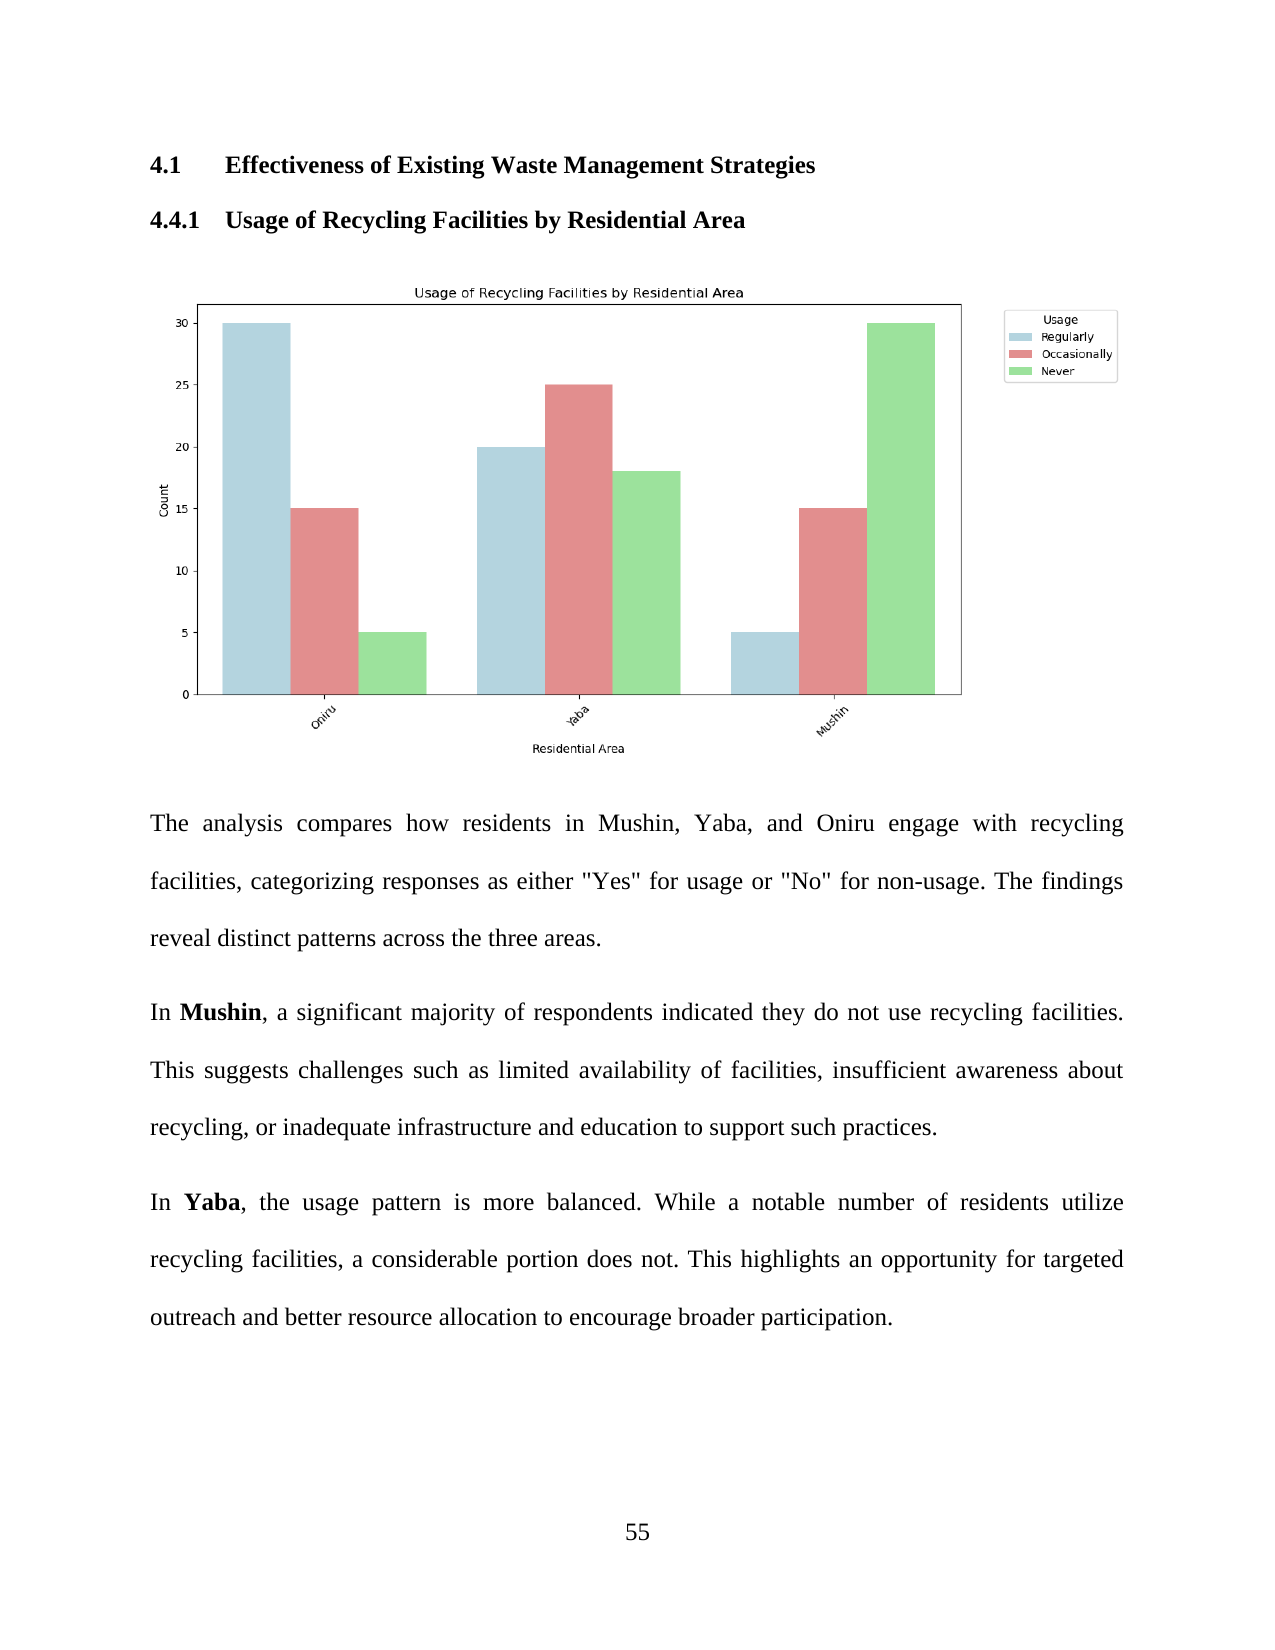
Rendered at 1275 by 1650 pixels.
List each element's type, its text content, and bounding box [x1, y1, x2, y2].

subtitle 4.1 Effectiveness of Existing Waste Management Strategies [150, 150, 1125, 179]
text The analysis compares how residents in Mushin, Yaba, and Oniru engage with recycling facilities, categorizing responses as either "Yes" for usage or "No" for non-usage. The findings reveal distinct patterns across the three areas. [150, 808, 1125, 952]
text 4.4.1 Usage of Recycling Facilities by Residential Area [150, 206, 1125, 234]
text In Yaba, the usage pattern is more balanced. While a notable number of residents utilize recycling facilities, a considerable portion does not. This highlights an opportunity for targeted outreach and better resource allocation to encourage broader participation. [150, 1187, 1125, 1330]
text In Mushin, a significant majority of respondents indicated they do not use recycling facilities. This suggests challenges such as limited availability of facilities, insufficient awareness about recycling, or inadequate infrastructure and education to support such practices. [150, 997, 1125, 1141]
picture [150, 279, 1125, 763]
